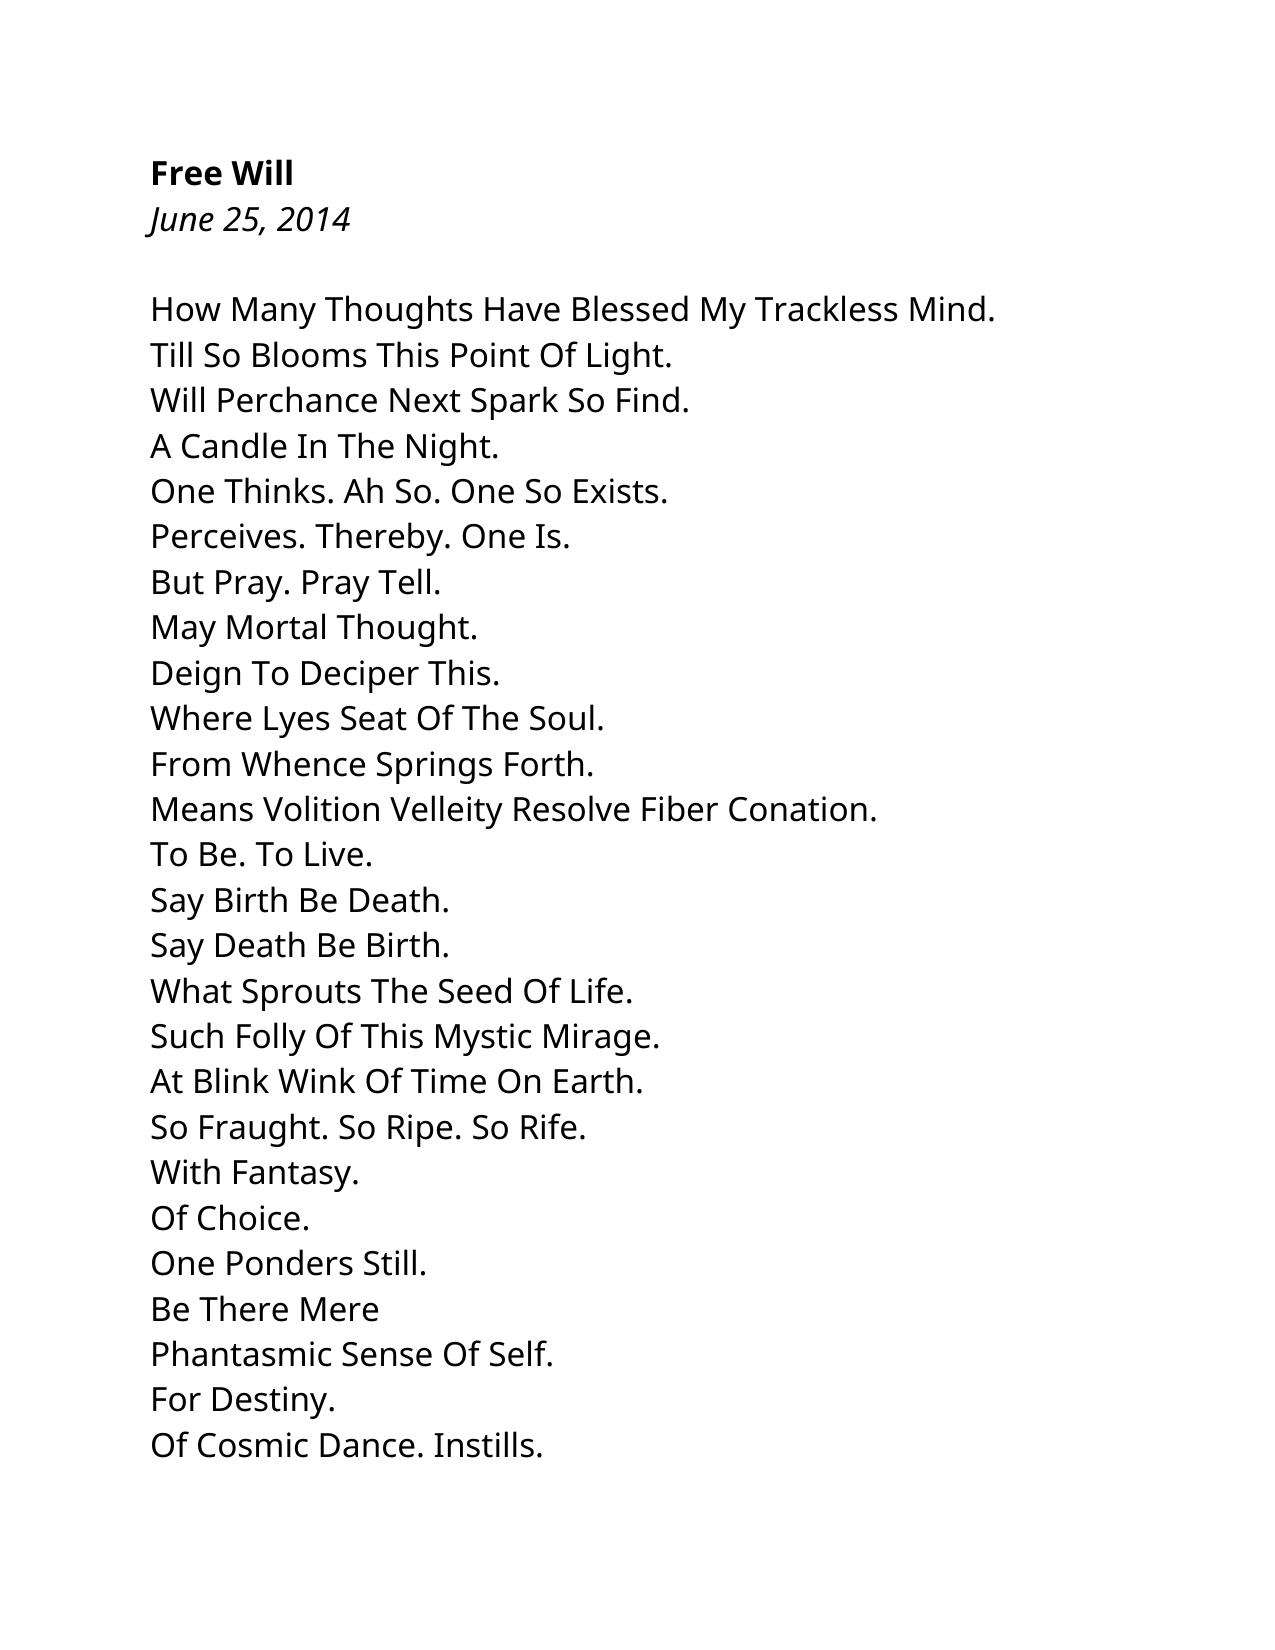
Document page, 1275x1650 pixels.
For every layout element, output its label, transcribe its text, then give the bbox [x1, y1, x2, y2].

text At Blink Wink Of Time On Earth. [150, 1058, 1125, 1104]
text Phantasmic Sense Of Self. [150, 1331, 1125, 1376]
text For Destiny. [150, 1376, 1125, 1422]
text Deign To Deciper This. [150, 649, 1125, 695]
text Of Cosmic Dance. Instills. [150, 1422, 1125, 1467]
text So Fraught. So Ripe. So Rife. [150, 1104, 1125, 1149]
text But Pray. Pray Tell. [150, 559, 1125, 604]
text Such Folly Of This Mystic Mirage. [150, 1013, 1125, 1058]
text Where Lyes Seat Of The Soul. [150, 695, 1125, 740]
text June 25, 2014 [150, 195, 1125, 241]
text Be There Mere [150, 1285, 1125, 1331]
text From Whence Springs Forth. [150, 740, 1125, 786]
text With Fantasy. [150, 1149, 1125, 1194]
text Say Death Be Birth. [150, 922, 1125, 967]
text Means Volition Velleity Resolve Fiber Conation. [150, 786, 1125, 831]
text Say Birth Be Death. [150, 877, 1125, 922]
text A Candle In The Night. [150, 422, 1125, 468]
text One Ponders Still. [150, 1240, 1125, 1285]
text To Be. To Live. [150, 831, 1125, 877]
text Free Will [150, 150, 1125, 195]
text Will Perchance Next Spark So Find. [150, 377, 1125, 422]
text Perceives. Thereby. One Is. [150, 513, 1125, 559]
text What Sprouts The Seed Of Life. [150, 967, 1125, 1013]
text One Thinks. Ah So. One So Exists. [150, 468, 1125, 513]
text Of Choice. [150, 1194, 1125, 1240]
text Till So Blooms This Point Of Light. [150, 332, 1125, 377]
text How Many Thoughts Have Blessed My Trackless Mind. [150, 286, 1125, 332]
text May Mortal Thought. [150, 604, 1125, 649]
